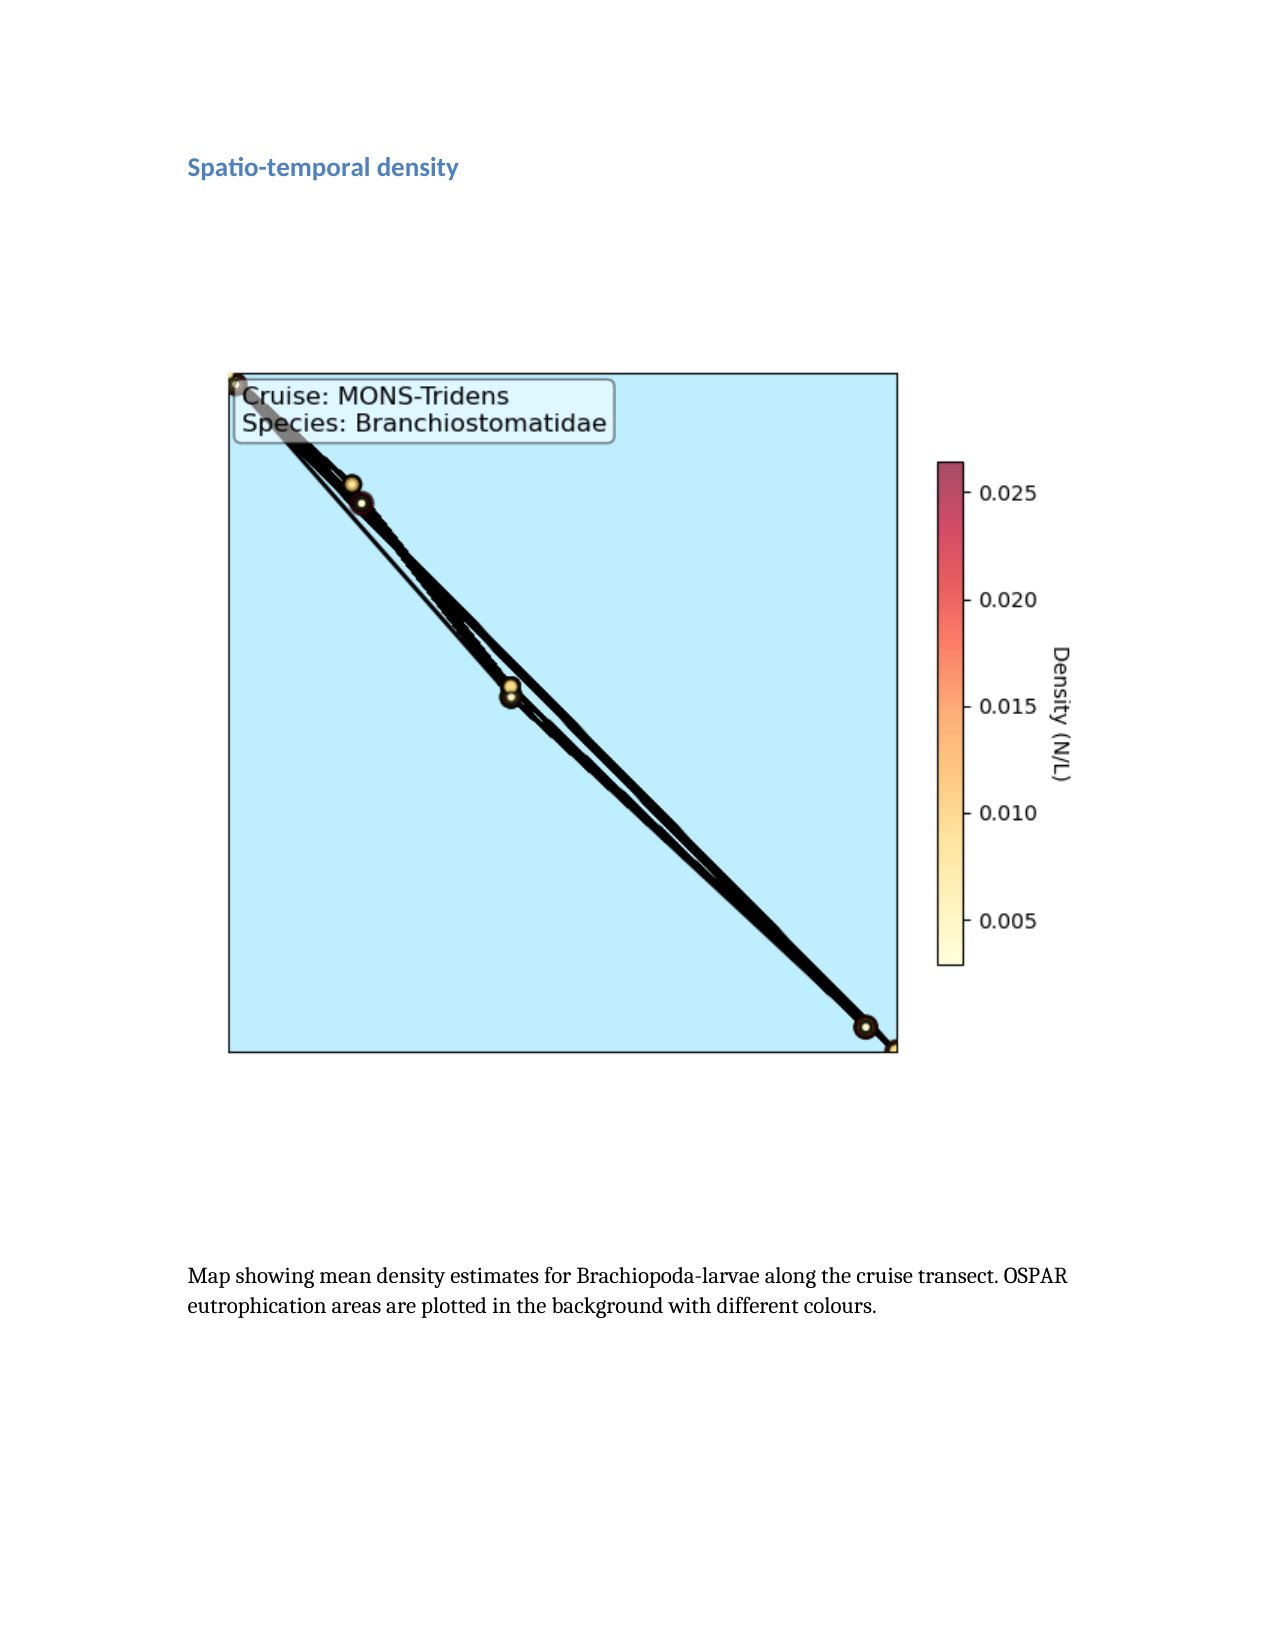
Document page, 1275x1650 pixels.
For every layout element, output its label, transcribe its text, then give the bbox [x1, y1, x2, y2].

text Map showing mean density estimates for Brachiopoda-larvae along the cruise transect. OSPAR eutrophication areas are plotted in the background with different colours. [187, 1263, 1087, 1319]
subtitle Spatio-temporal density [187, 150, 1087, 183]
picture [206, 187, 1107, 1238]
